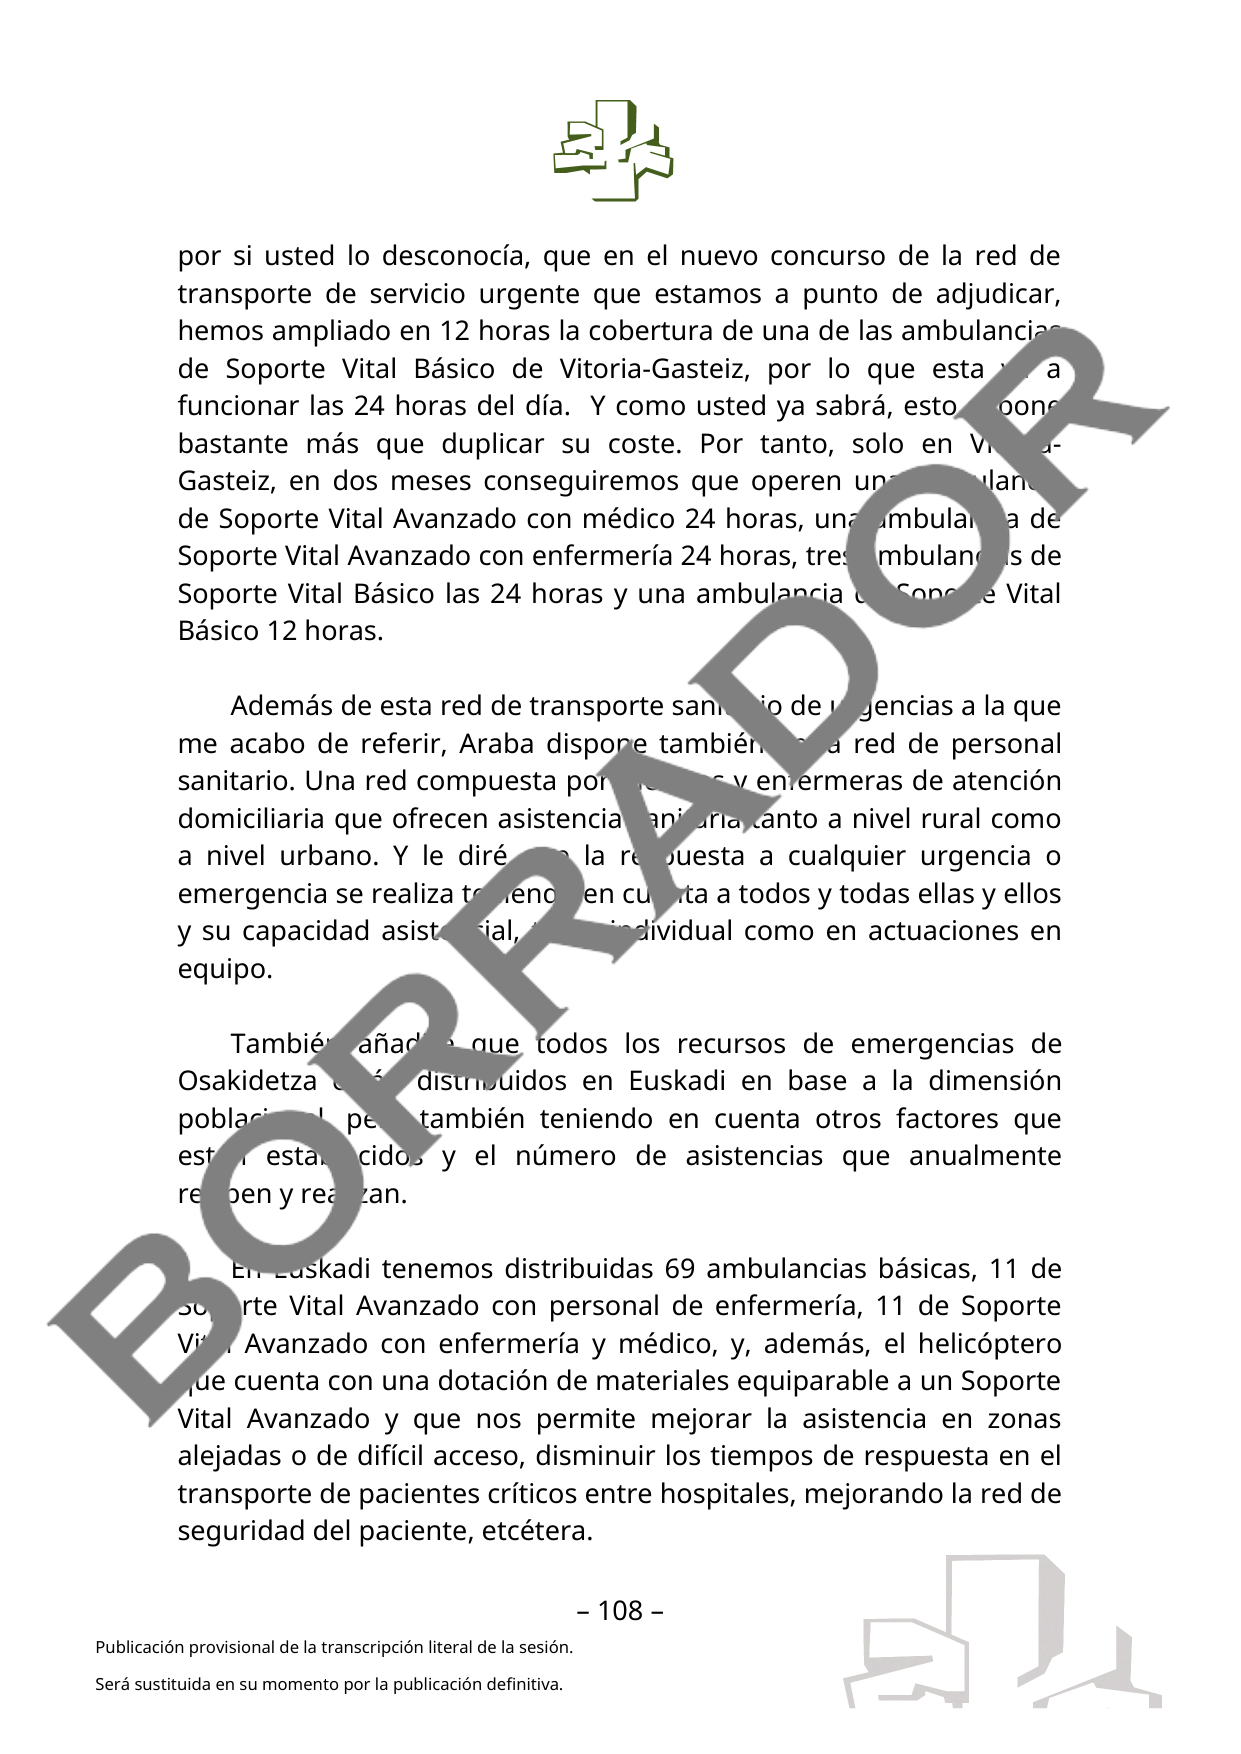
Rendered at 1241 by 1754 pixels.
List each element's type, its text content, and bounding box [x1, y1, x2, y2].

picture [797, 1491, 1169, 1710]
text En Euskadi tenemos distribuidas 69 ambulancias básicas, 11 de Soporte Vital Avanzado con personal de enfermería, 11 de Soporte Vital Avanzado con enfermería y médico, y, además, el helicóptero que cuenta con una dotación de materiales equiparable a un Soporte Vital Avanzado y que nos permite mejorar la asistencia en zonas alejadas o de difícil acceso, disminuir los tiempos de respuesta en el transporte de pacientes críticos entre hospitales, mejorando la red de seguridad del paciente, etcétera. [177, 1249, 1063, 1549]
text Además de esta red de transporte sanitario de urgencias a la que me acabo de referir, Araba dispone también de la red de personal sanitario. Una red compuesta por médicos y enfermeras de atención domiciliaria que ofrecen asistencia sanitaria tanto a nivel rural como a nivel urbano. Y le diré que la respuesta a cualquier urgencia o emergencia se realiza teniendo en cuenta a todos y todas ellas y ellos y su capacidad asistencial, tanto individual como en actuaciones en equipo. [177, 686, 1063, 986]
picture [524, 77, 702, 225]
text También añadiré que todos los recursos de emergencias de Osakidetza están distribuidos en Euskadi en base a la dimensión poblacional, pero también teniendo en cuenta otros factores que están establecidos y el número de asistencias que anualmente reciben y realizan. [177, 1024, 1063, 1211]
